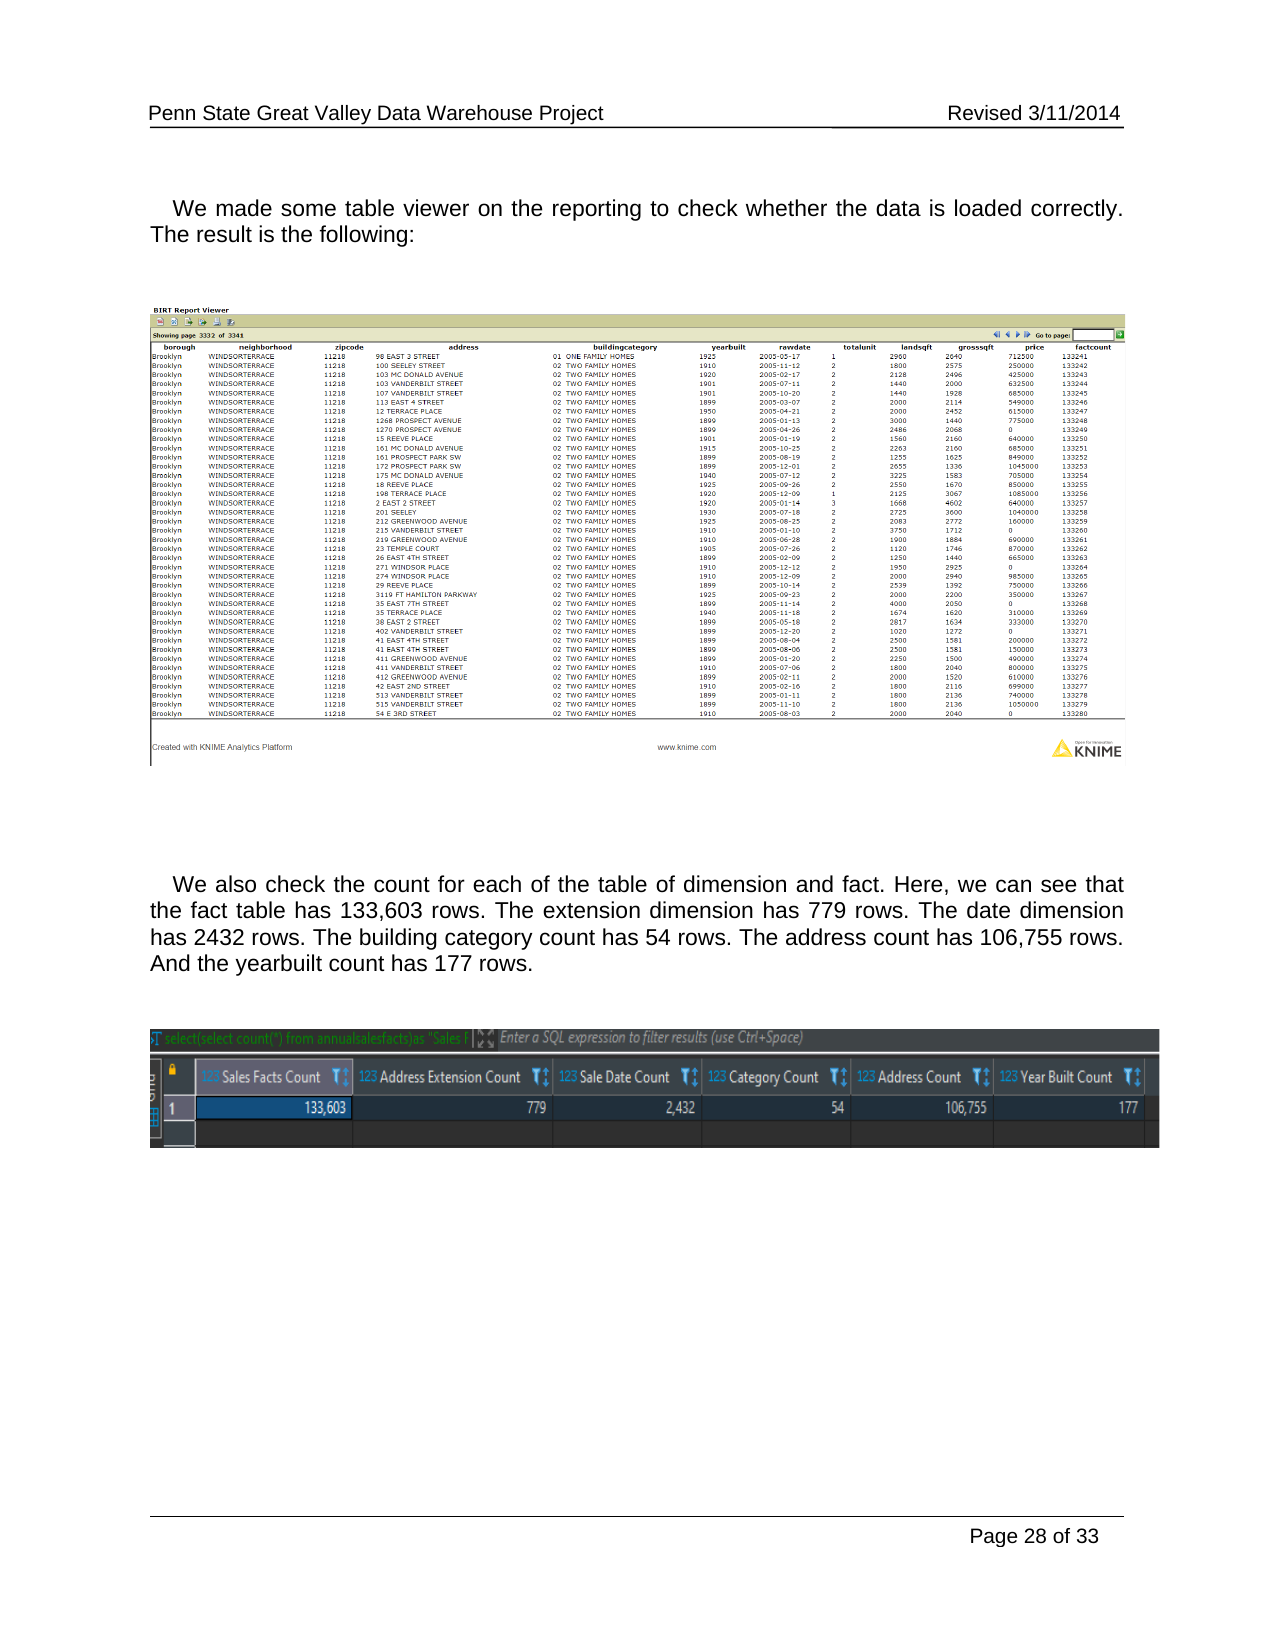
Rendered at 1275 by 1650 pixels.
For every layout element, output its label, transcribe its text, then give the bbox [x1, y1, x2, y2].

text We made some table viewer on the reporting to check whether the data is loaded correctly. The result is the following: [150, 195, 1125, 248]
picture [150, 1029, 1160, 1148]
text We also check the count for each of the table of dimension and fact. Here, we can see that the fact table has 133,603 rows. The extension dimension has 779 rows. The date dimension has 2432 rows. The building category count has 54 rows. The address count has 106,755 rows. And the yearbuilt count has 177 rows. [150, 871, 1125, 976]
picture [150, 300, 1125, 766]
